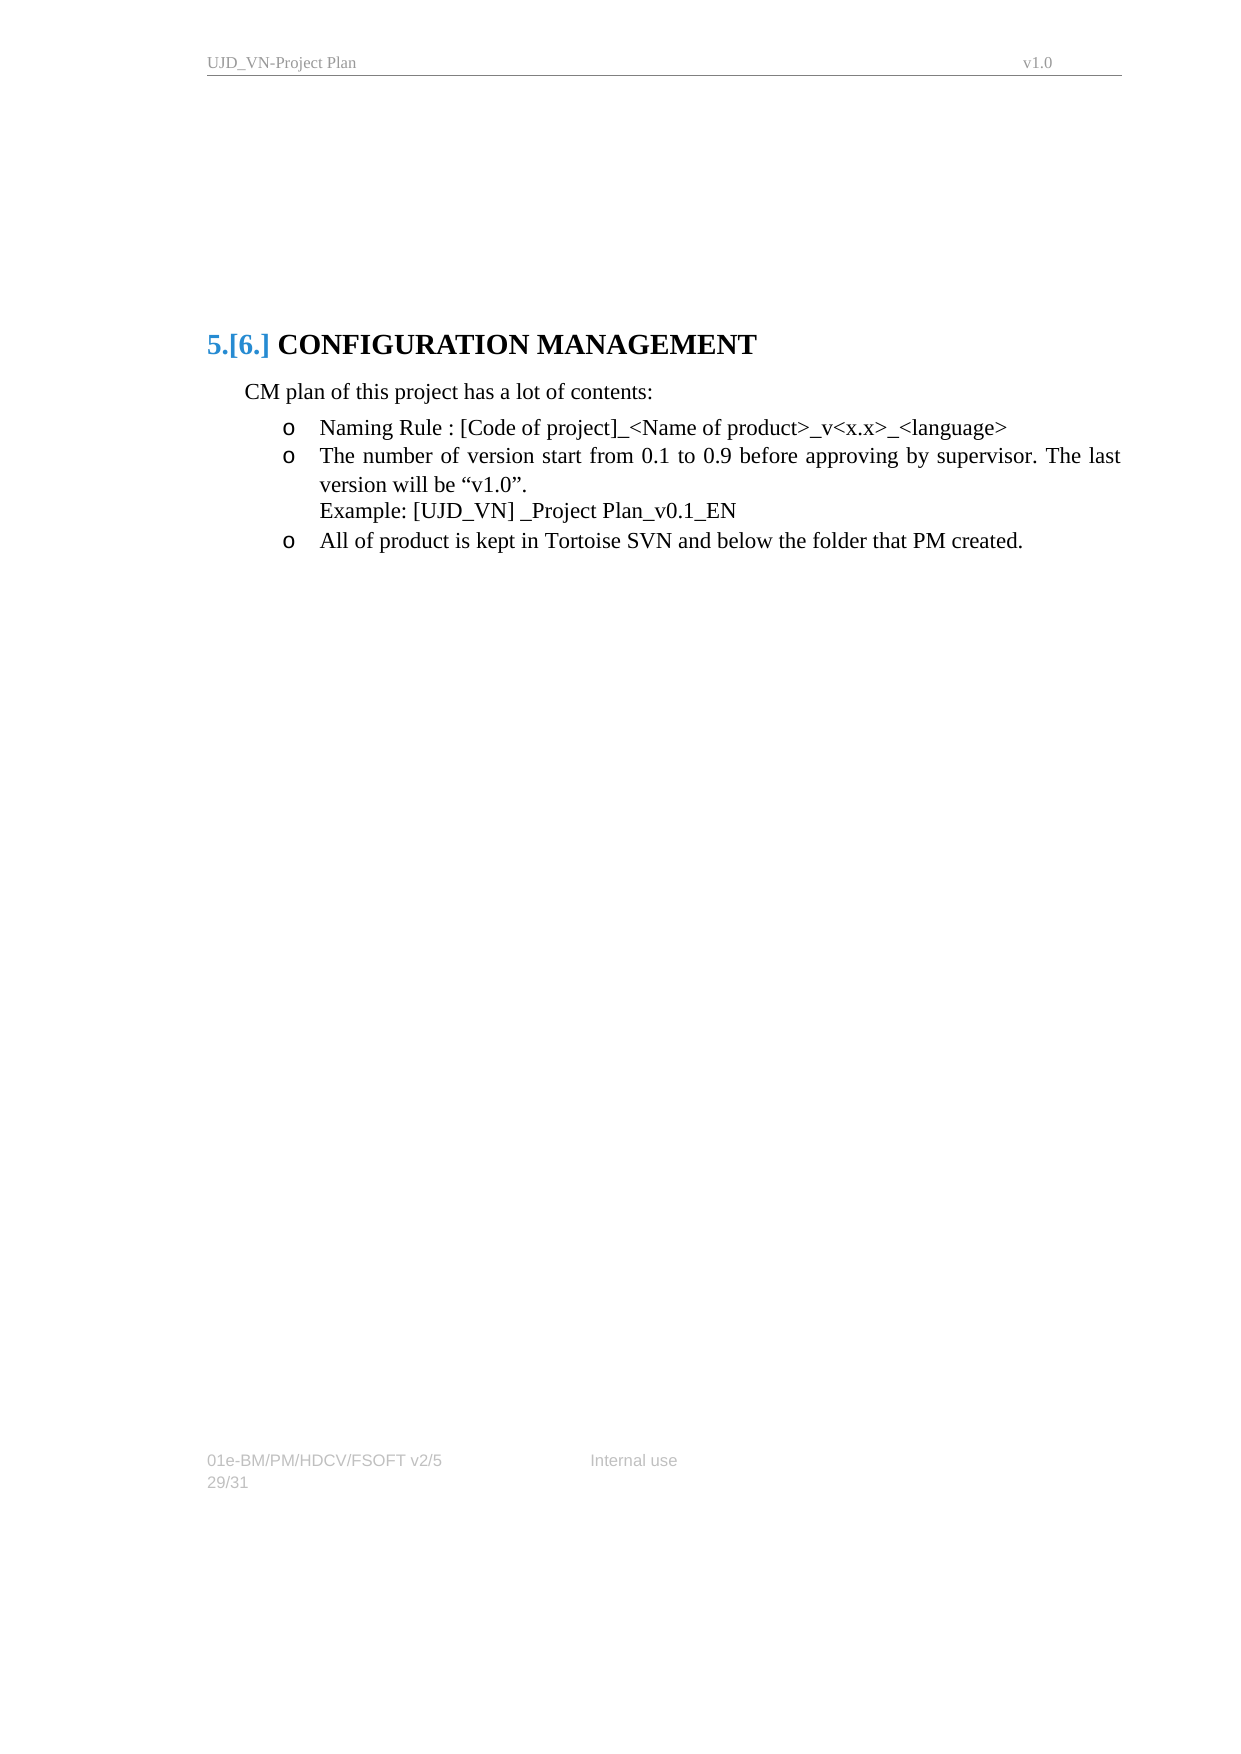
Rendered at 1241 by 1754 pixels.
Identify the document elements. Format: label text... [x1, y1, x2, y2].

list Naming Rule : [Code of project]_<Name of product>_v<x.x>_<language> [282, 414, 1122, 443]
subtitle Configuration Management [207, 327, 1122, 360]
list All of product is kept in Tortoise SVN and below the folder that PM created. [282, 527, 1122, 556]
list The number of version start from 0.1 to 0.9 before approving by supervisor. The last version will be “v1.0”. [282, 443, 1122, 497]
list Example: [UJD_VN] _Project Plan_v0.1_EN [319, 497, 1122, 523]
text CM plan of this project has a lot of contents: [244, 378, 1122, 404]
